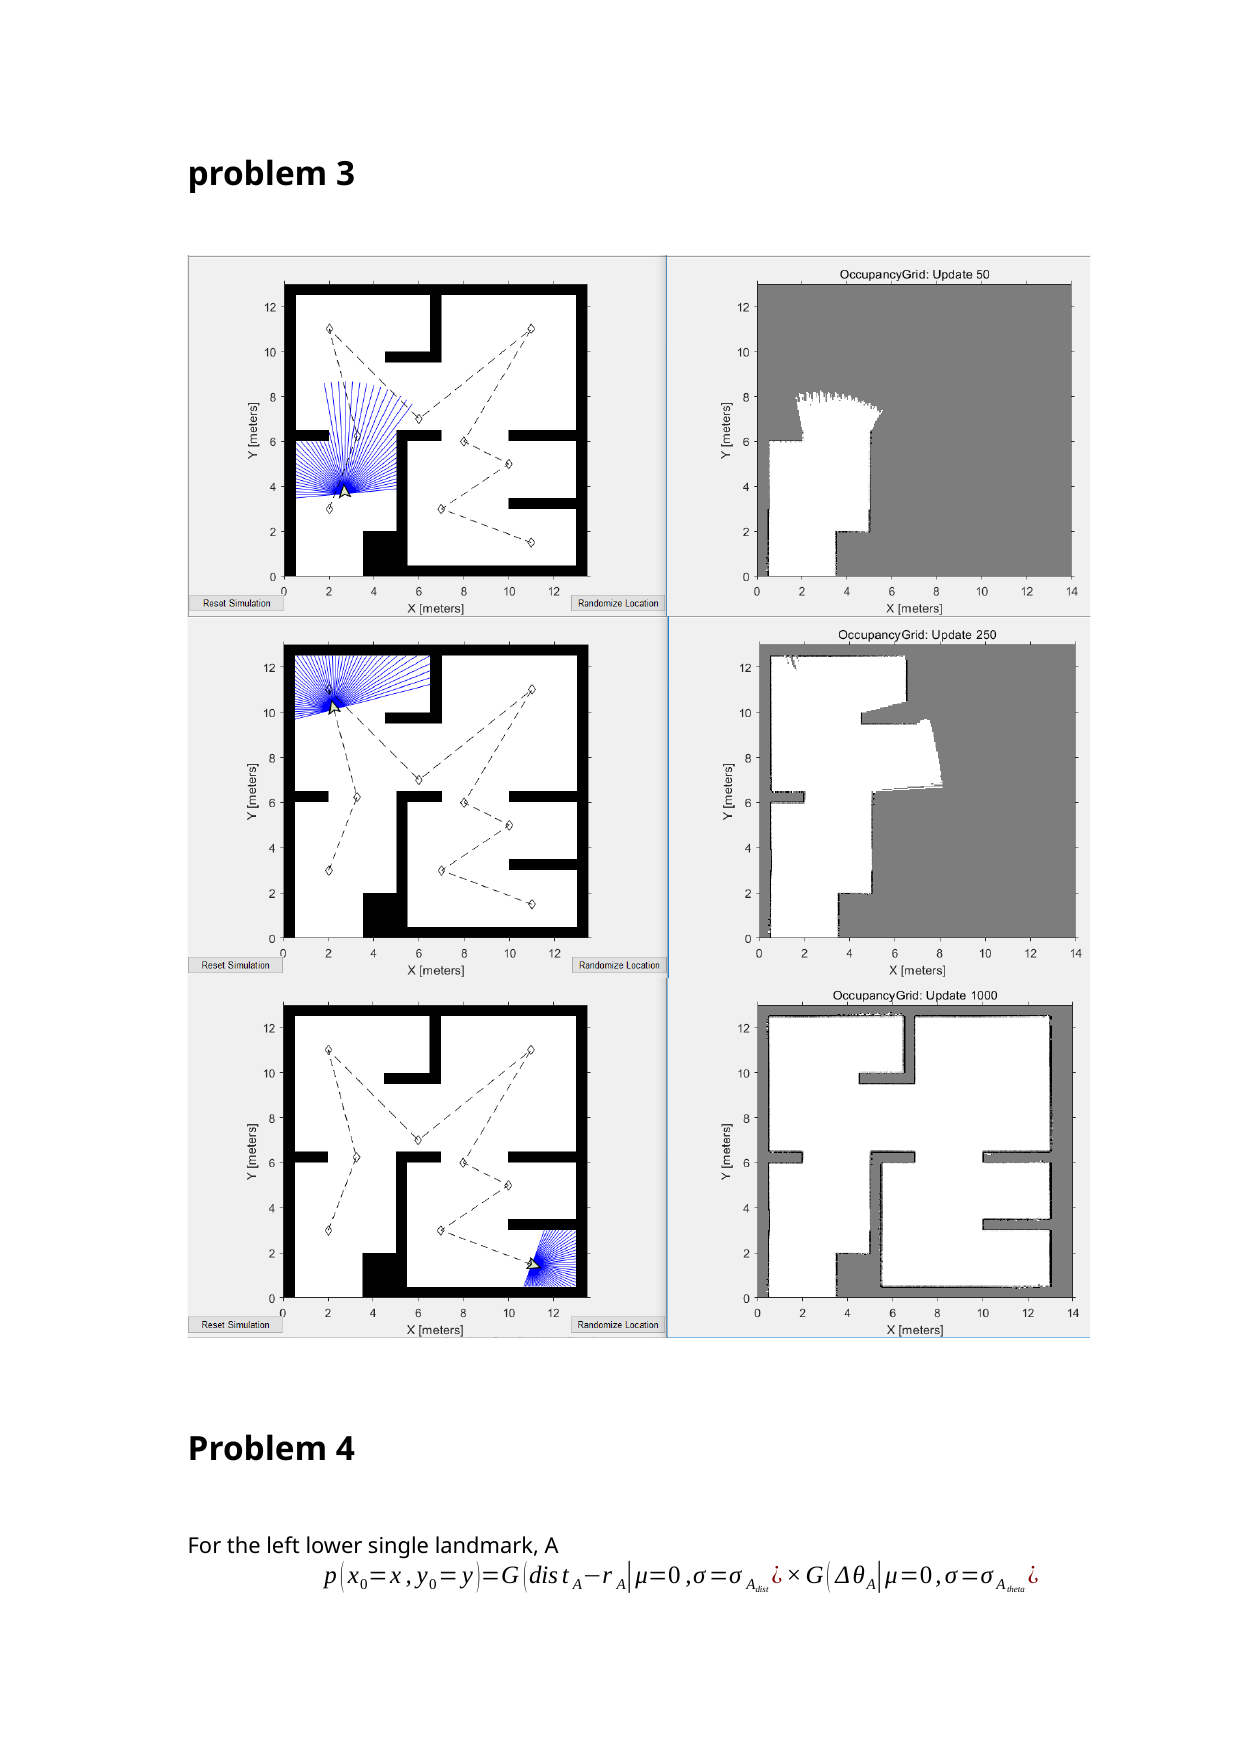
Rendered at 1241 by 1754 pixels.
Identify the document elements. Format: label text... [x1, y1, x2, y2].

subtitle Problem 4 [187, 1424, 1090, 1470]
picture [187, 255, 1091, 1338]
subtitle problem 3 [187, 150, 1090, 195]
text For the left lower single landmark, A [187, 1530, 1090, 1560]
